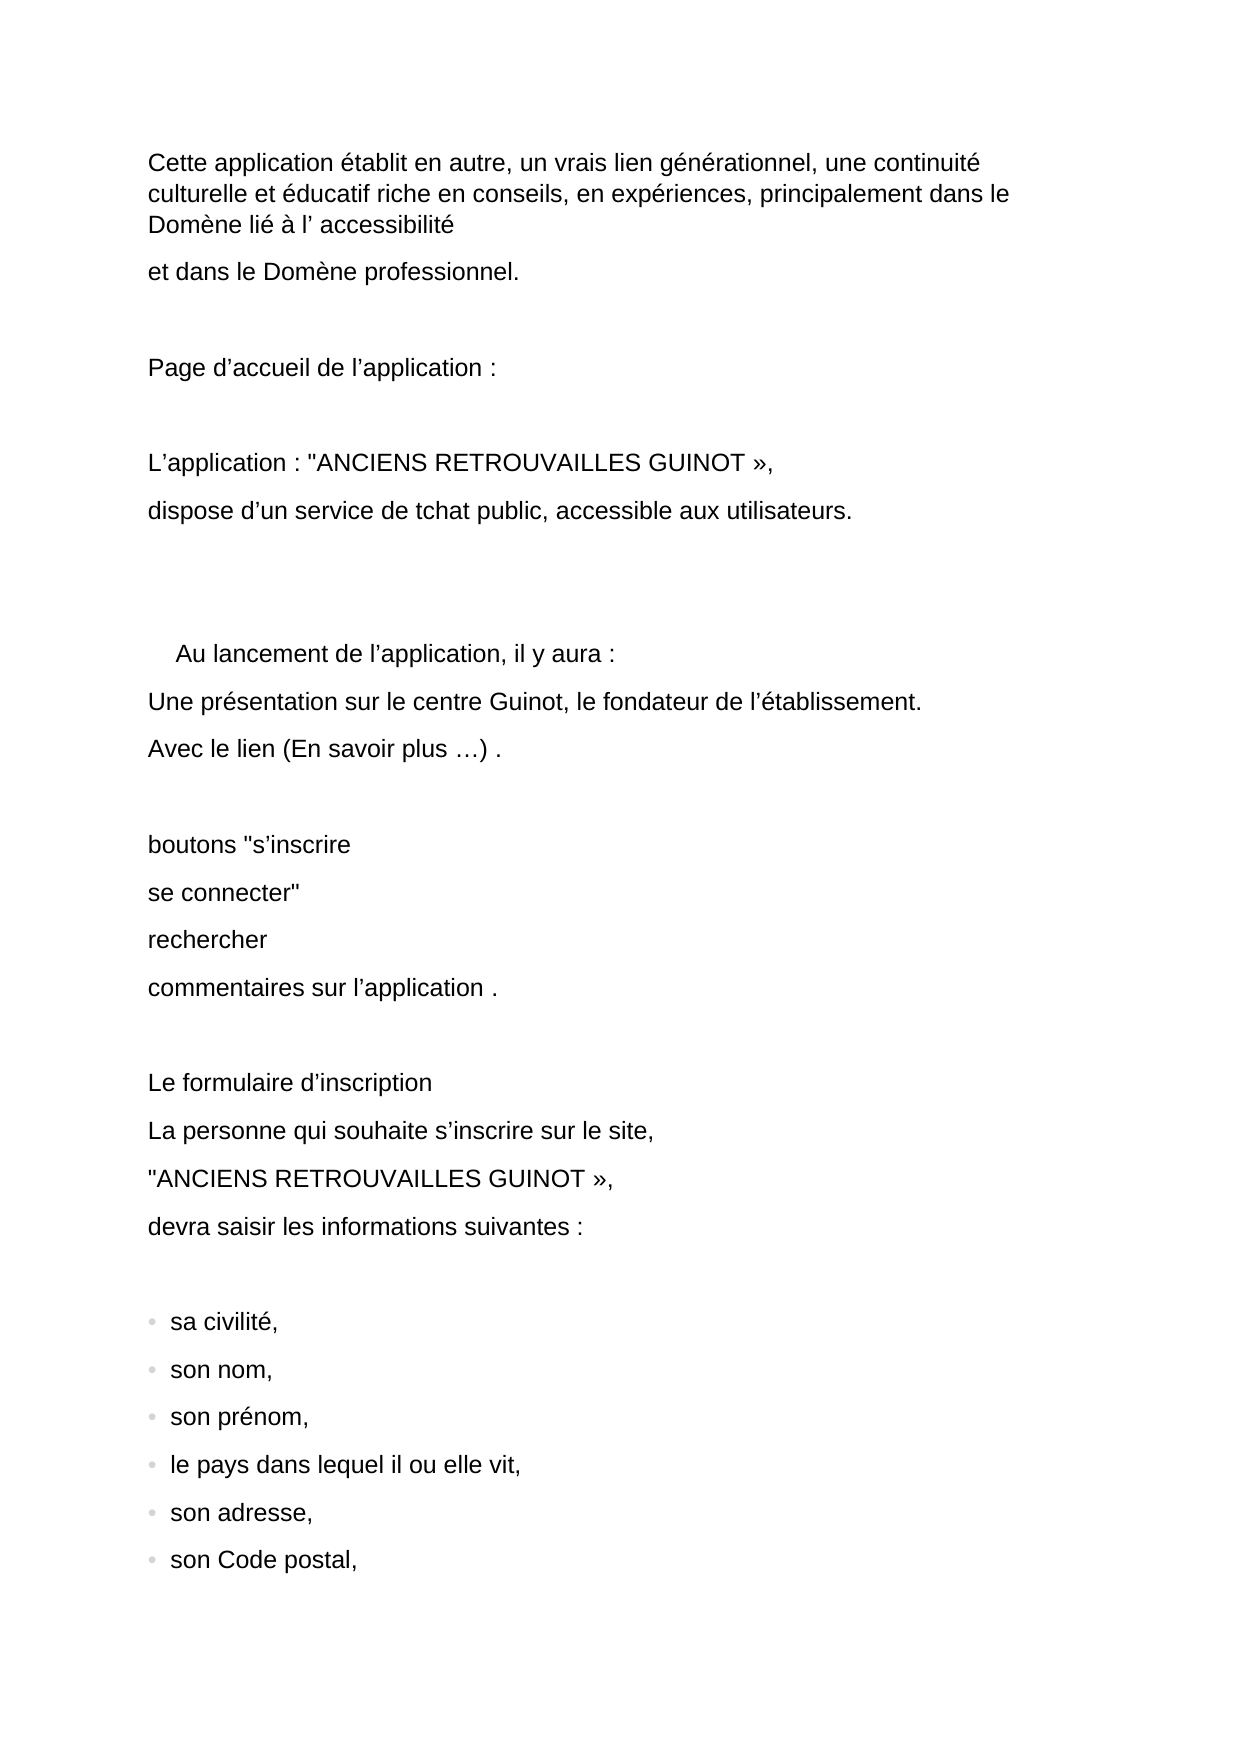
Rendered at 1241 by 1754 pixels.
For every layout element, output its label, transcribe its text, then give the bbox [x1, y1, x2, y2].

text rechercher [148, 925, 1093, 954]
text boutons "s’inscrire [148, 830, 1093, 859]
text • son Code postal, [148, 1546, 1093, 1574]
text • son adresse, [148, 1498, 1093, 1527]
text Page d’accueil de l’application : [148, 353, 1093, 382]
text • son prénom, [148, 1402, 1093, 1431]
text • le pays dans lequel il ou elle vit, [148, 1450, 1093, 1479]
text La personne qui souhaite s’inscrire sur le site, [148, 1116, 1093, 1145]
text Une présentation sur le centre Guinot, le fondateur de l’établissement. [148, 687, 1093, 716]
text dispose d’un service de tchat public, accessible aux utilisateurs. [148, 496, 1093, 525]
text • sa civilité, [148, 1307, 1093, 1336]
text Au lancement de l’application, il y aura : [148, 639, 1093, 668]
text Avec le lien (En savoir plus …) . [148, 734, 1093, 763]
text "ANCIENS RETROUVAILLES GUINOT », [148, 1164, 1093, 1193]
text devra saisir les informations suivantes : [148, 1212, 1093, 1240]
text se connecter" [148, 878, 1093, 906]
text Cette application établit en autre, un vrais lien générationnel, une continuité culturelle et éducatif riche en conseils, en expériences, principalement dans le Domène lié à l’ accessibilité [148, 148, 1093, 238]
text commentaires sur l’application . [148, 973, 1093, 1002]
text • son nom, [148, 1355, 1093, 1383]
text L’application : "ANCIENS RETROUVAILLES GUINOT », [148, 448, 1093, 477]
text et dans le Domène professionnel. [148, 257, 1093, 286]
text Le formulaire d’inscription [148, 1068, 1093, 1097]
